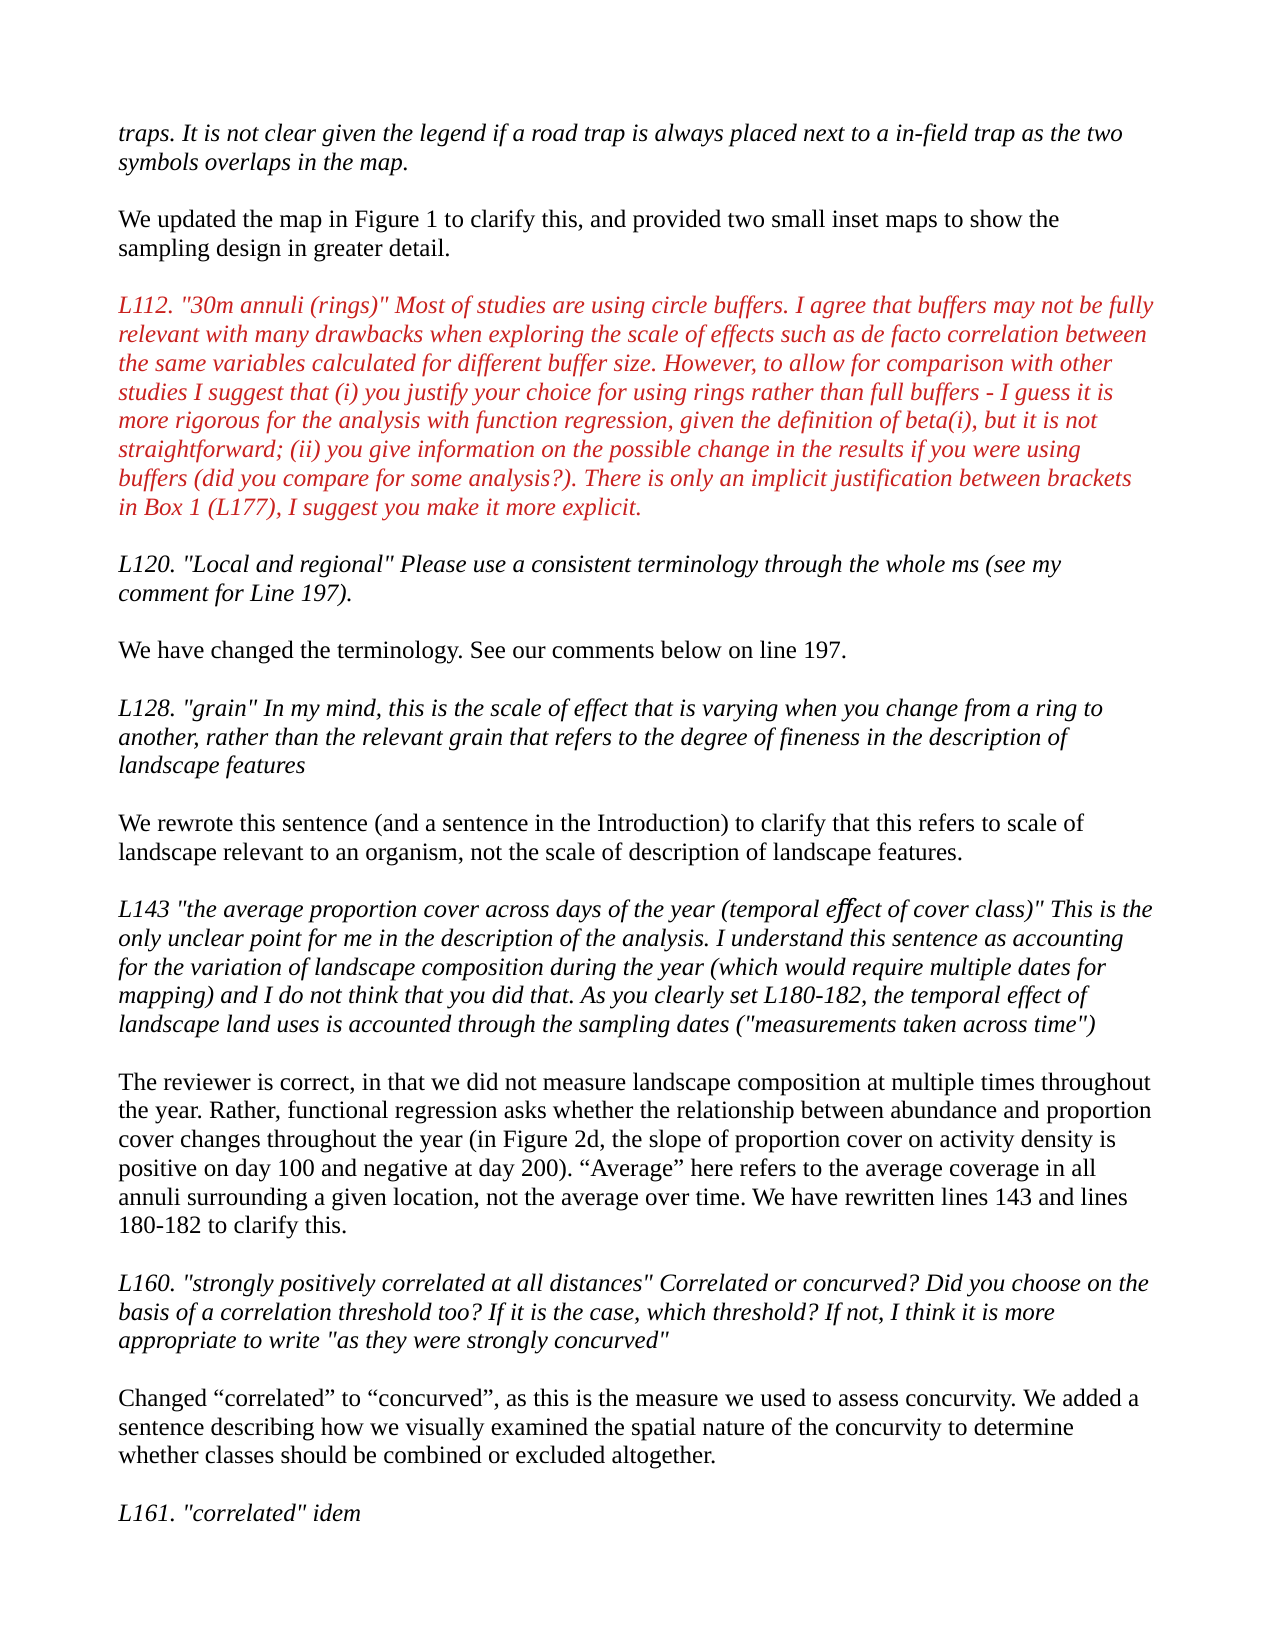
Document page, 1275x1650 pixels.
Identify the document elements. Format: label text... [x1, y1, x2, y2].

text The reviewer is correct, in that we did not measure landscape composition at multiple times throughout the year. Rather, functional regression asks whether the relationship between abundance and proportion cover changes throughout the year (in Figure 2d, the slope of proportion cover on activity density is positive on day 100 and negative at day 200). “Average” here refers to the average coverage in all annuli surrounding a given location, not the average over time. We have rewritten lines 143 and lines 180-182 to clarify this. [118, 1067, 1157, 1239]
text We rewrote this sentence (and a sentence in the Introduction) to clarify that this refers to scale of landscape relevant to an organism, not the scale of description of landscape features. [118, 808, 1157, 866]
text We updated the map in Figure 1 to clarify this, and provided two small inset maps to show the sampling design in greater detail. [118, 204, 1157, 262]
text L120. "Local and regional" Please use a consistent terminology through the whole ms (see my comment for Line 197). [118, 549, 1157, 607]
text L143 "the average proportion cover across days of the year (temporal eﬀect of cover class)" This is the only unclear point for me in the description of the analysis. I understand this sentence as accounting for the variation of landscape composition during the year (which would require multiple dates for mapping) and I do not think that you did that. As you clearly set L180-182, the temporal effect of landscape land uses is accounted through the sampling dates ("measurements taken across time") [118, 894, 1157, 1038]
text L161. "correlated" idem [118, 1498, 1157, 1527]
text We have changed the terminology. See our comments below on line 197. [118, 636, 1157, 664]
text L128. "grain" In my mind, this is the scale of effect that is varying when you change from a ring to another, rather than the relevant grain that refers to the degree of fineness in the description of landscape features [118, 693, 1157, 779]
